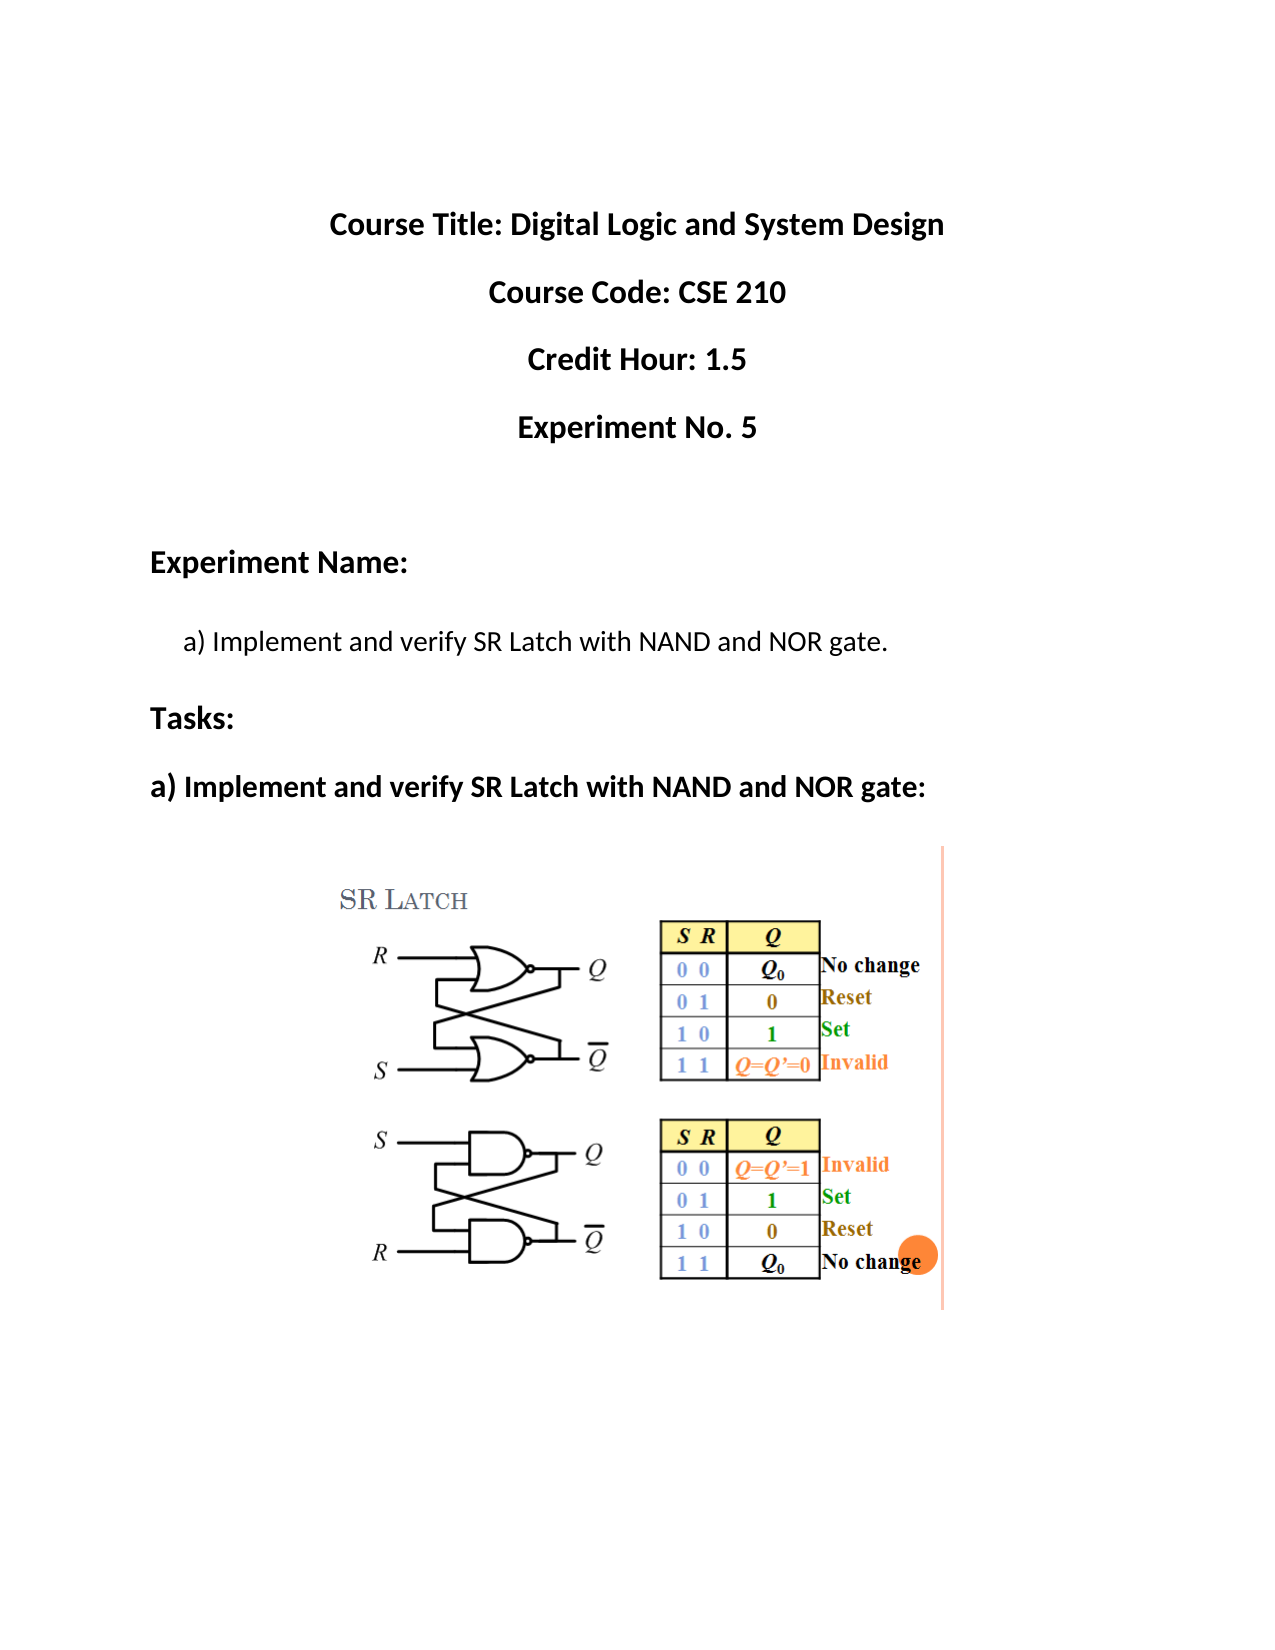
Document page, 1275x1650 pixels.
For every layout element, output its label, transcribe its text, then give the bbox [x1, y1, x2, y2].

text Credit Hour: 1.5 [150, 338, 1125, 379]
text Experiment Name: [150, 541, 1125, 582]
text Course Code: CSE 210 [150, 271, 1125, 311]
text a) Implement and verify SR Latch with NAND and NOR gate: [150, 765, 1125, 806]
text Tasks: [150, 697, 1125, 738]
text Course Title: Digital Logic and System Design [150, 203, 1125, 244]
text Experiment No. 5 [150, 406, 1125, 447]
picture [330, 846, 945, 1310]
text a) Implement and verify SR Latch with NAND and NOR gate. [150, 623, 1125, 658]
